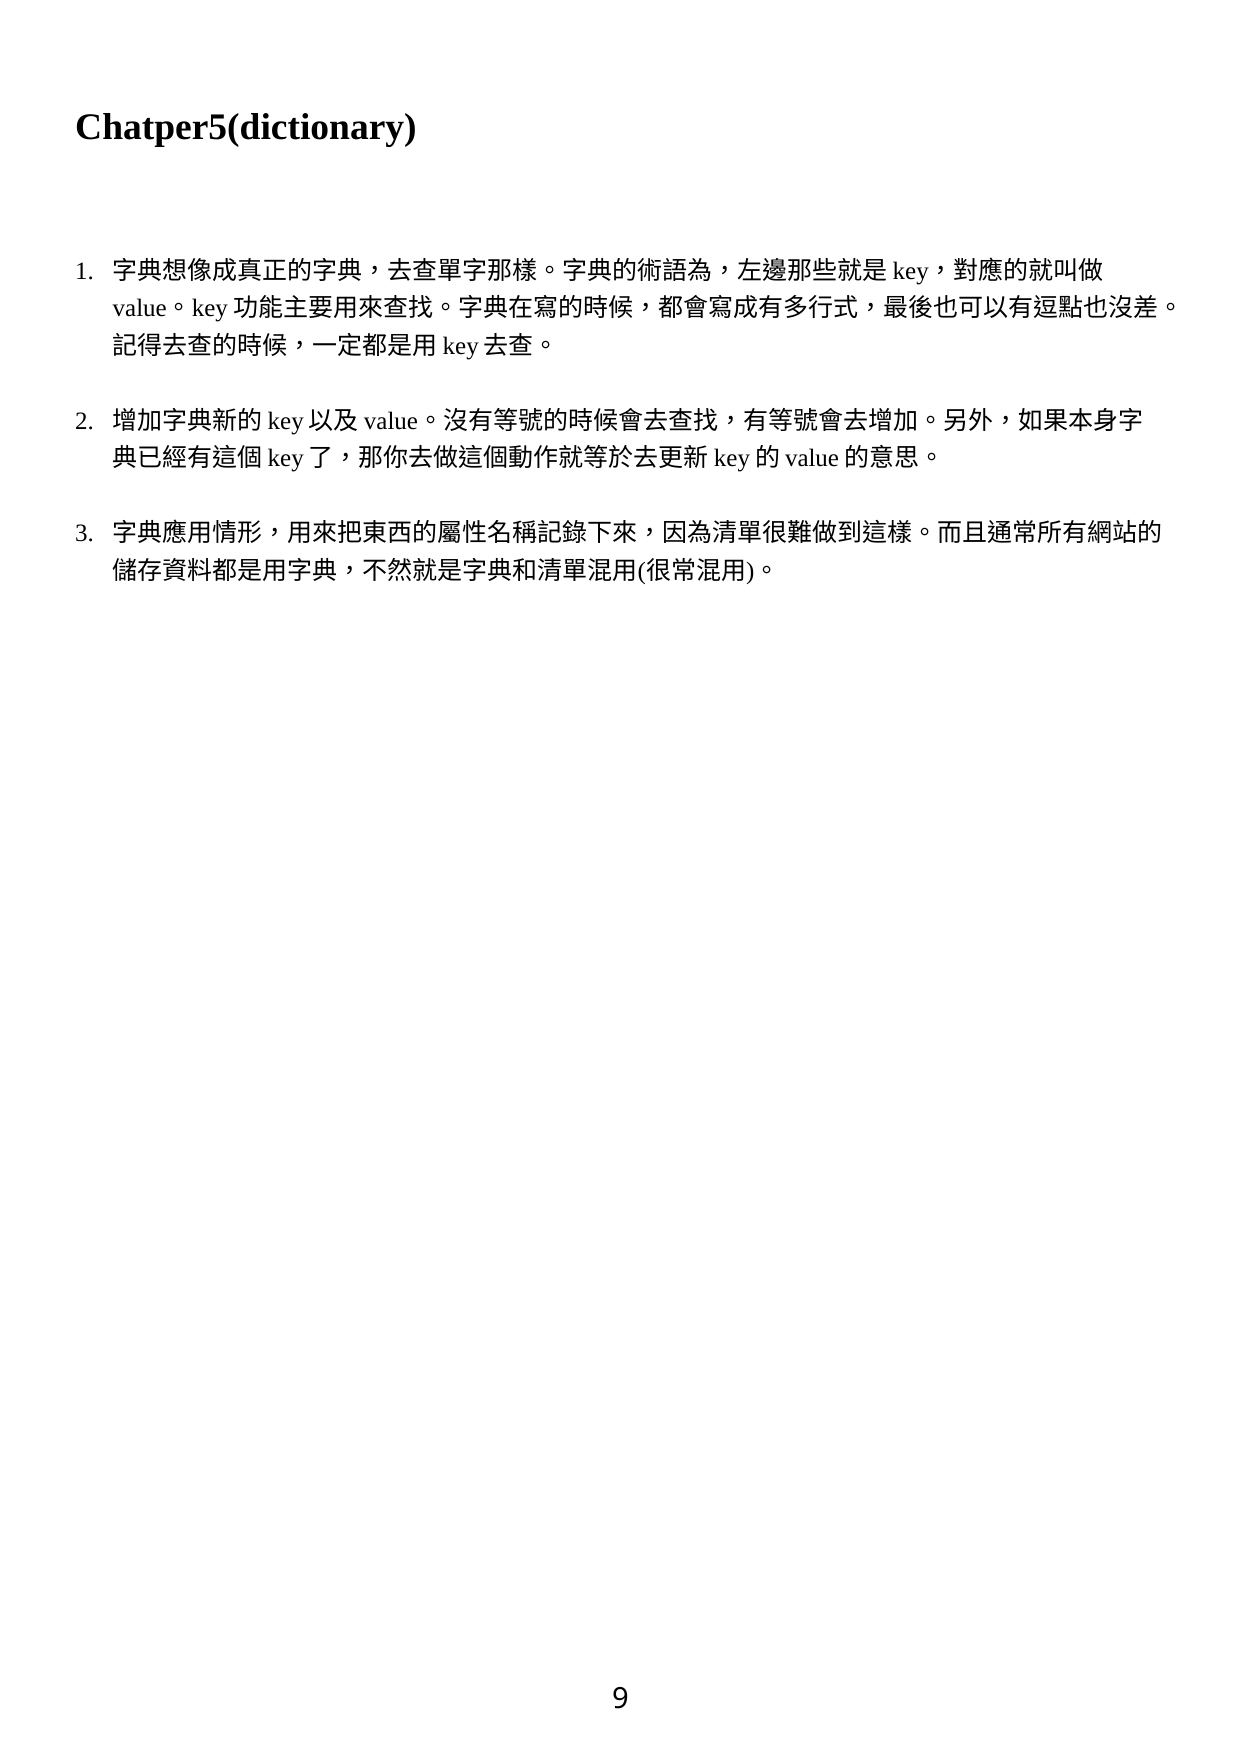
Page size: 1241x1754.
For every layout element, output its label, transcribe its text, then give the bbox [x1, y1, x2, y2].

list 字典想像成真正的字典，去查單字那樣。字典的術語為，左邊那些就是key，對應的就叫做value。key功能主要用來查找。字典在寫的時候，都會寫成有多行式，最後也可以有逗點也沒差。記得去查的時候，一定都是用key去查。 [75, 250, 1165, 362]
list 增加字典新的key以及value。沒有等號的時候會去查找，有等號會去增加。另外，如果本身字典已經有這個key了，那你去做這個動作就等於去更新key的value的意思。 [75, 400, 1165, 475]
list 字典應用情形，用來把東西的屬性名稱記錄下來，因為清單很難做到這樣。而且通常所有網站的儲存資料都是用字典，不然就是字典和清單混用(很常混用)。 [75, 512, 1165, 587]
subtitle Chatper5(dictionary) [75, 88, 1165, 163]
